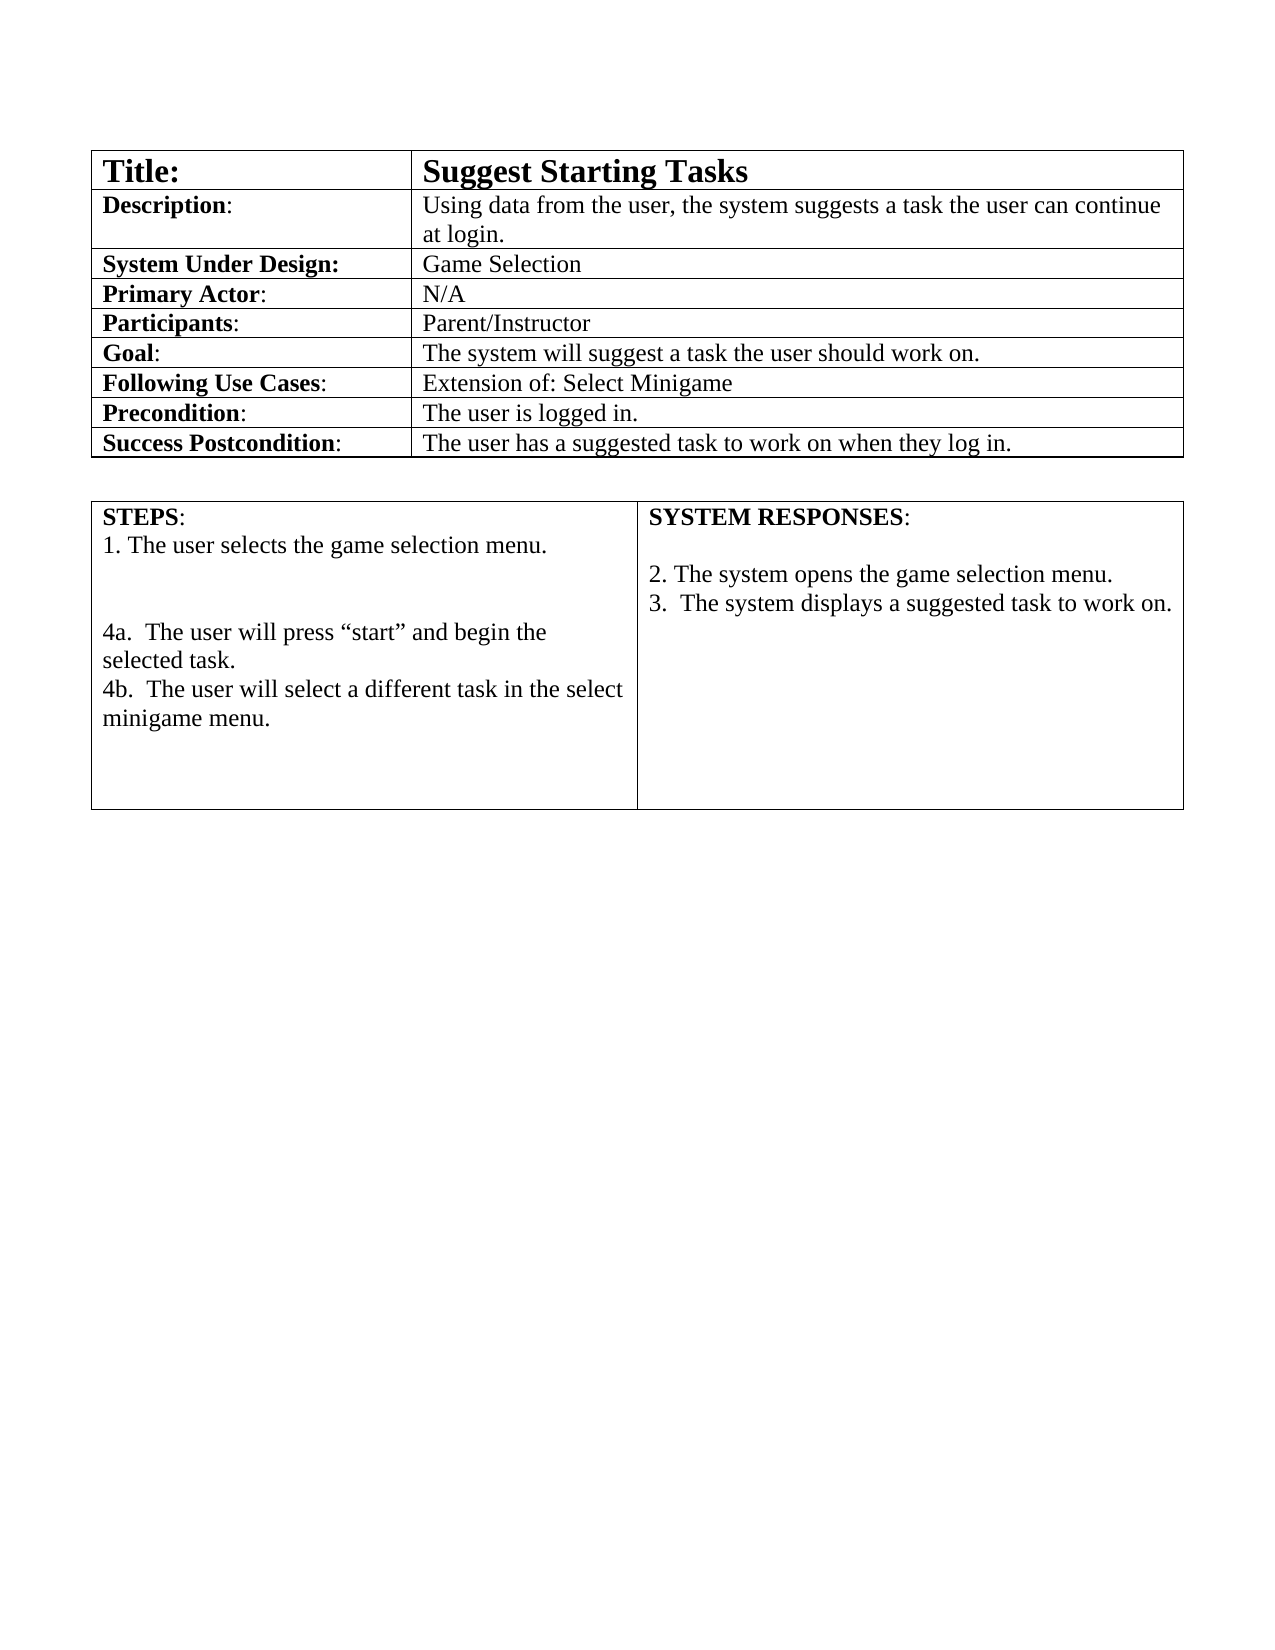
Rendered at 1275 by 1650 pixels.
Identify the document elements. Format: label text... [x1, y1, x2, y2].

table_cell Primary Actor: [92, 279, 411, 307]
table_cell Using data from the user, the system suggests a task the user can continue at login. [412, 190, 1183, 248]
table_cell The user has a suggested task to work on when they log in. [412, 428, 1183, 456]
table_header Title: [92, 151, 411, 189]
table_cell Description: [92, 190, 411, 248]
table_header STEPS: 1. The user selects the game selection menu. 4a. The user will press “start” and begin the selected task. 4b. The user will select a different task in the select minigame menu. [92, 502, 637, 808]
table_cell The system will suggest a task the user should work on. [412, 338, 1183, 367]
table_cell Parent/Instructor [412, 309, 1183, 337]
table_cell N/A [412, 279, 1183, 307]
table_cell Goal: [92, 338, 411, 367]
table_cell The user is logged in. [412, 398, 1183, 427]
table_cell Participants: [92, 309, 411, 337]
table_cell Game Selection [412, 249, 1183, 278]
table_cell Precondition: [92, 398, 411, 427]
table_cell System Under Design: [92, 249, 411, 278]
table_cell Success Postcondition: [92, 428, 411, 456]
table_header SYSTEM RESPONSES: 2. The system opens the game selection menu. 3. The system displays a suggested task to work on. [638, 502, 1183, 808]
table_cell Following Use Cases: [92, 368, 411, 397]
table_header Suggest Starting Tasks [412, 151, 1183, 189]
table_cell Extension of: Select Minigame [412, 368, 1183, 397]
